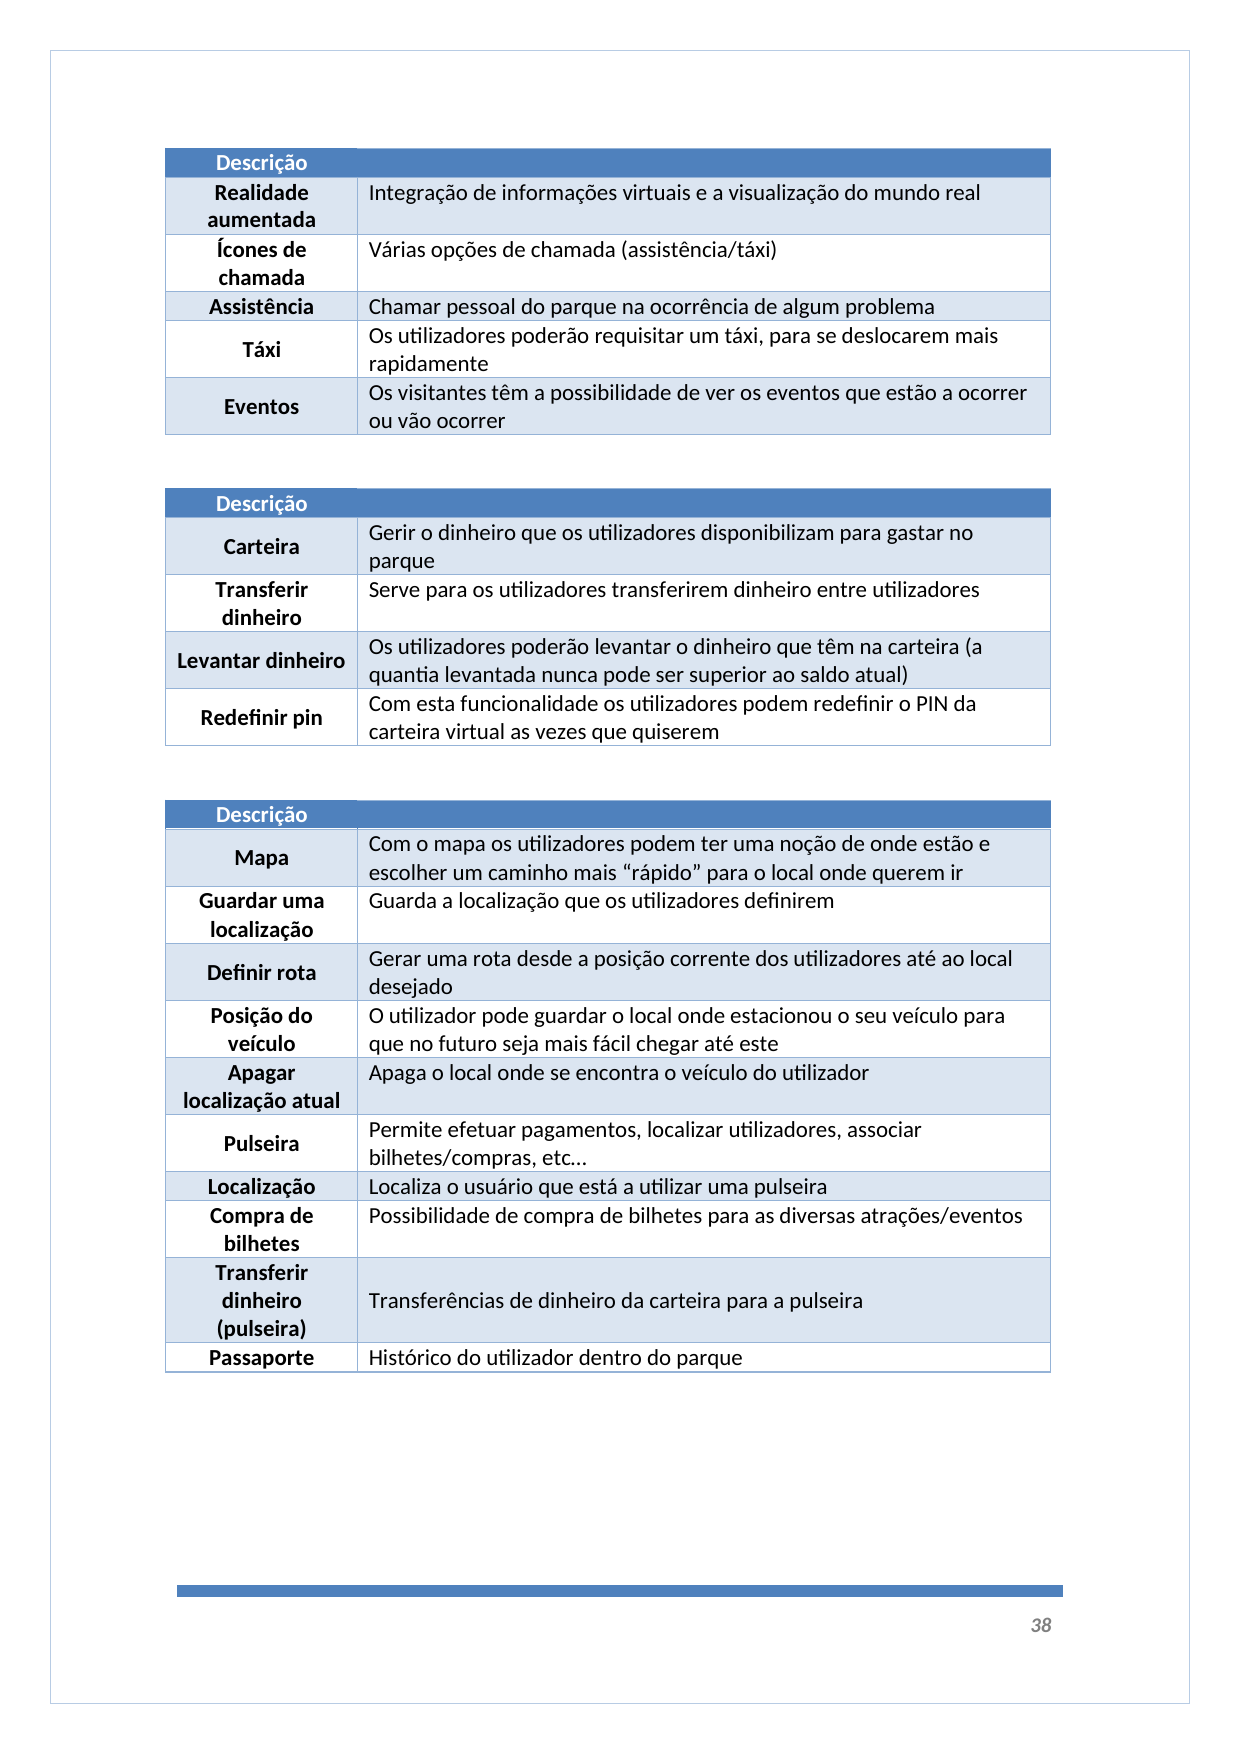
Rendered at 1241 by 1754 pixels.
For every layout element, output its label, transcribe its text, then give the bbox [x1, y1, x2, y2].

table_cell Apagar localização atual [166, 1058, 357, 1114]
table_cell Transferir dinheiro [166, 575, 357, 631]
table_cell Transferir dinheiro (pulseira) [166, 1258, 357, 1342]
table_cell Guarda a localização que os utilizadores definirem [358, 887, 1050, 943]
table_cell Possibilidade de compra de bilhetes para as diversas atrações/eventos [358, 1201, 1050, 1257]
table_cell Redefinir pin [166, 689, 357, 745]
table_cell Assistência [166, 292, 357, 320]
table_cell Compra de bilhetes [166, 1201, 357, 1257]
table_cell Táxi [166, 321, 357, 377]
table_cell Os utilizadores poderão levantar o dinheiro que têm na carteira (a quantia levantada nunca pode ser superior ao saldo atual) [358, 632, 1050, 688]
table_cell Com esta funcionalidade os utilizadores podem redefinir o PIN da carteira virtual as vezes que quiserem [358, 689, 1050, 745]
table_cell Gerir o dinheiro que os utilizadores disponibilizam para gastar no parque [358, 518, 1050, 574]
table_header Descrição [166, 149, 357, 177]
table_cell Levantar dinheiro [166, 632, 357, 688]
table_cell Mapa [166, 830, 357, 886]
table_cell O utilizador pode guardar o local onde estacionou o seu veículo para que no futuro seja mais fácil chegar até este [358, 1001, 1050, 1057]
table_header Descrição [166, 801, 357, 828]
table_cell Localização [166, 1172, 357, 1200]
table_cell Carteira [166, 518, 357, 574]
table_cell Gerar uma rota desde a posição corrente dos utilizadores até ao local desejado [358, 944, 1050, 1000]
table_cell Serve para os utilizadores transferirem dinheiro entre utilizadores [358, 575, 1050, 631]
table_cell Com o mapa os utilizadores podem ter uma noção de onde estão e escolher um caminho mais “rápido” para o local onde querem ir [358, 830, 1050, 886]
table_cell Passaporte [166, 1343, 357, 1371]
table_cell Eventos [166, 378, 357, 434]
table_cell Várias opções de chamada (assistência/táxi) [358, 235, 1050, 291]
table_cell Realidade aumentada [166, 178, 357, 234]
table_cell Permite efetuar pagamentos, localizar utilizadores, associar bilhetes/compras, etc… [358, 1115, 1050, 1171]
table_cell Os visitantes têm a possibilidade de ver os eventos que estão a ocorrer ou vão ocorrer [358, 378, 1050, 434]
table_cell Apaga o local onde se encontra o veículo do utilizador [358, 1058, 1050, 1114]
table_cell Posição do veículo [166, 1001, 357, 1057]
table_cell Localiza o usuário que está a utilizar uma pulseira [358, 1172, 1050, 1200]
table_cell Definir rota [166, 944, 357, 1000]
table_cell Ícones de chamada [166, 235, 357, 291]
table_cell Chamar pessoal do parque na ocorrência de algum problema [358, 292, 1050, 320]
table_cell Integração de informações virtuais e a visualização do mundo real [358, 178, 1050, 234]
table_cell Pulseira [166, 1115, 357, 1171]
table_cell Histórico do utilizador dentro do parque [358, 1343, 1050, 1371]
table_cell Os utilizadores poderão requisitar um táxi, para se deslocarem mais rapidamente [358, 321, 1050, 377]
table_cell Guardar uma localização [166, 887, 357, 943]
table_header Descrição [166, 489, 357, 517]
table_cell Transferências de dinheiro da carteira para a pulseira [358, 1258, 1050, 1342]
